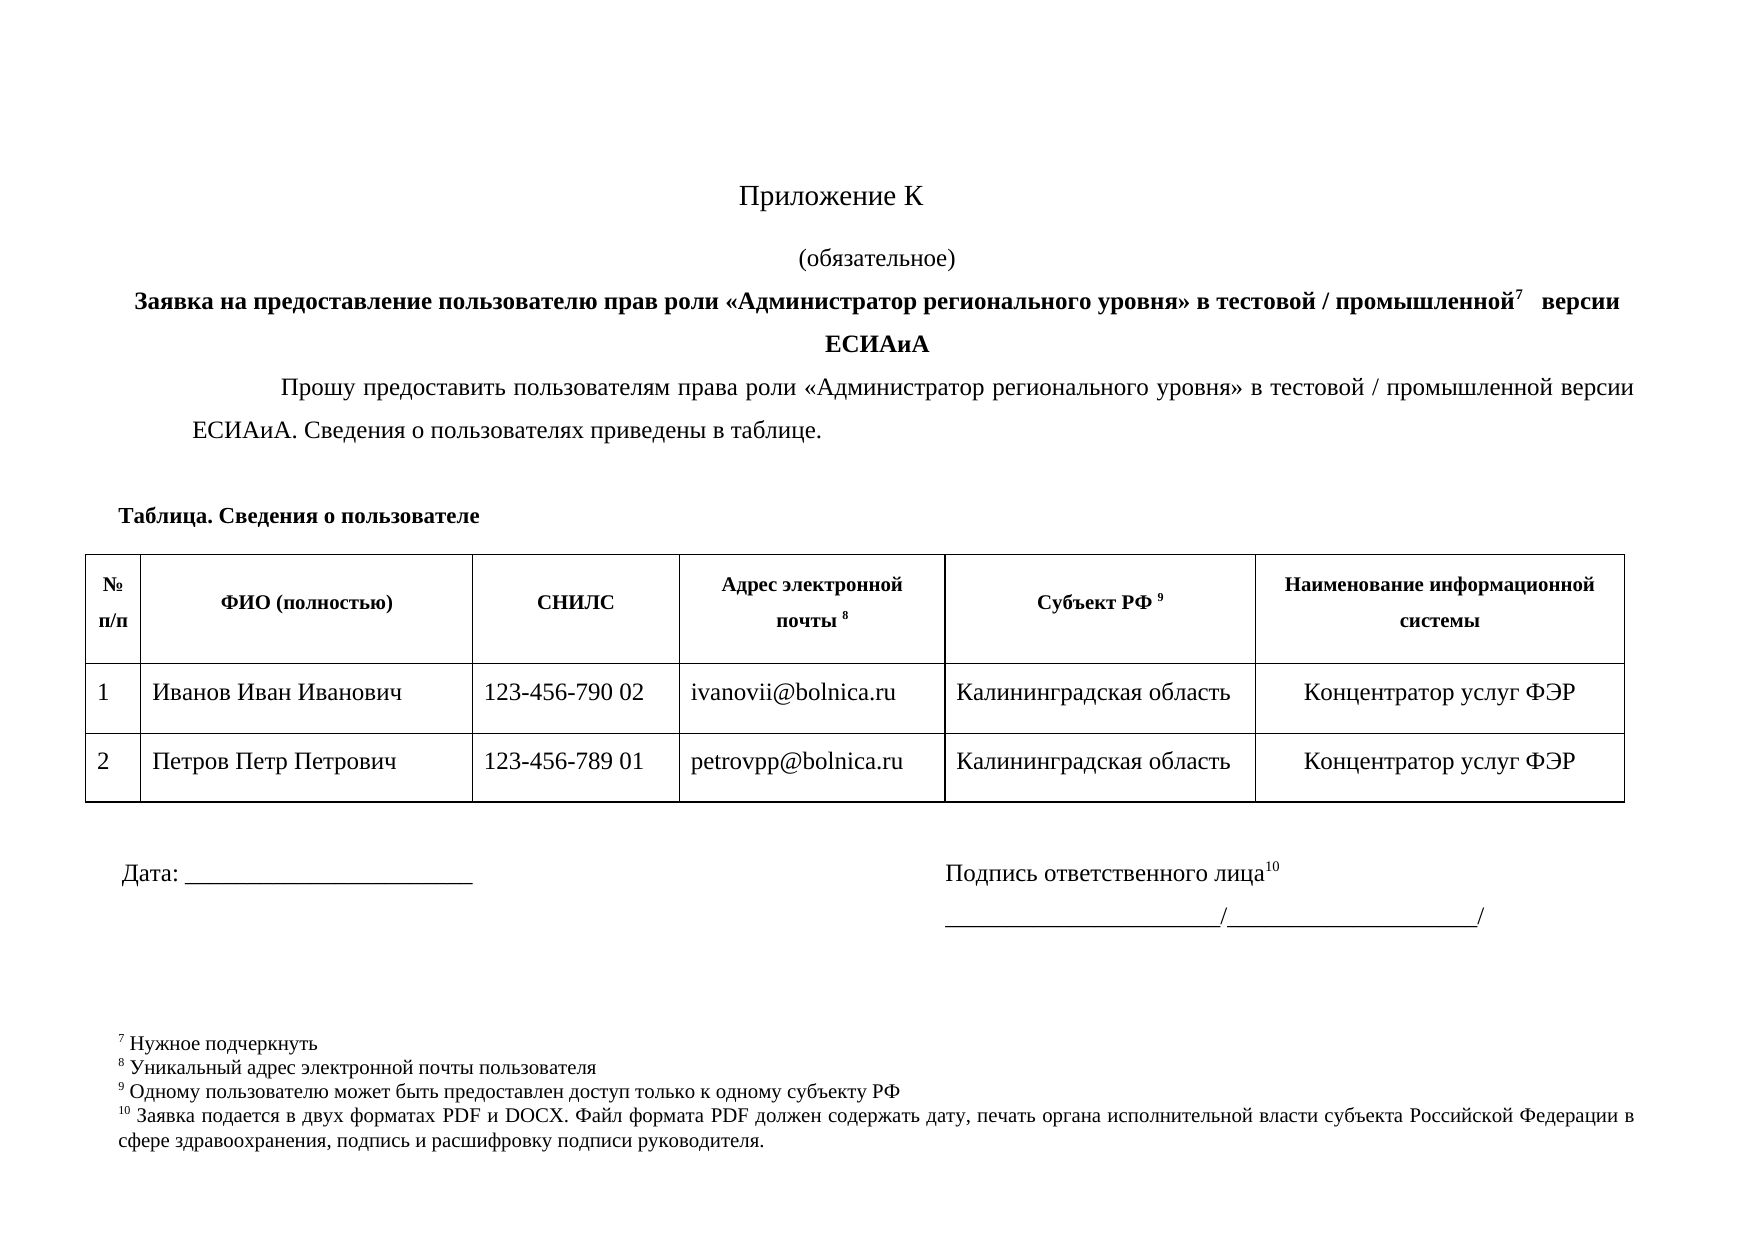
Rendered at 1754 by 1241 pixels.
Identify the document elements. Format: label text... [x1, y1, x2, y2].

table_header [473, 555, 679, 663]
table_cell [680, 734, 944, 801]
text (обязательное) [118, 243, 1636, 272]
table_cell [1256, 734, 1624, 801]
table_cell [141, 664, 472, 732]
text Таблица. Сведения о пользователе [118, 502, 1636, 528]
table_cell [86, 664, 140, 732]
text Прошу предоставить пользователям права роли «Администратор регионального уровня» в тестовой / промышленной версии ЕСИАиА. Сведения о пользователях приведены в таблице. [192, 372, 1636, 444]
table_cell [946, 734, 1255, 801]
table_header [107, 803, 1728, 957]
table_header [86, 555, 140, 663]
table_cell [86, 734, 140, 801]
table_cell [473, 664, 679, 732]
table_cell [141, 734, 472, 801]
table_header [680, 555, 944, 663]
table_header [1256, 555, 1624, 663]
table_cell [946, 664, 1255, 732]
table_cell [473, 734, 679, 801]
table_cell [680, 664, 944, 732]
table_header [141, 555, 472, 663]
text Заявка на предоставление пользователю прав роли «Администратор регионального уровня» в тестовой / промышленной версии ЕСИАиА [118, 286, 1636, 358]
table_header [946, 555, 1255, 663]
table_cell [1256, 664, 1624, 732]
